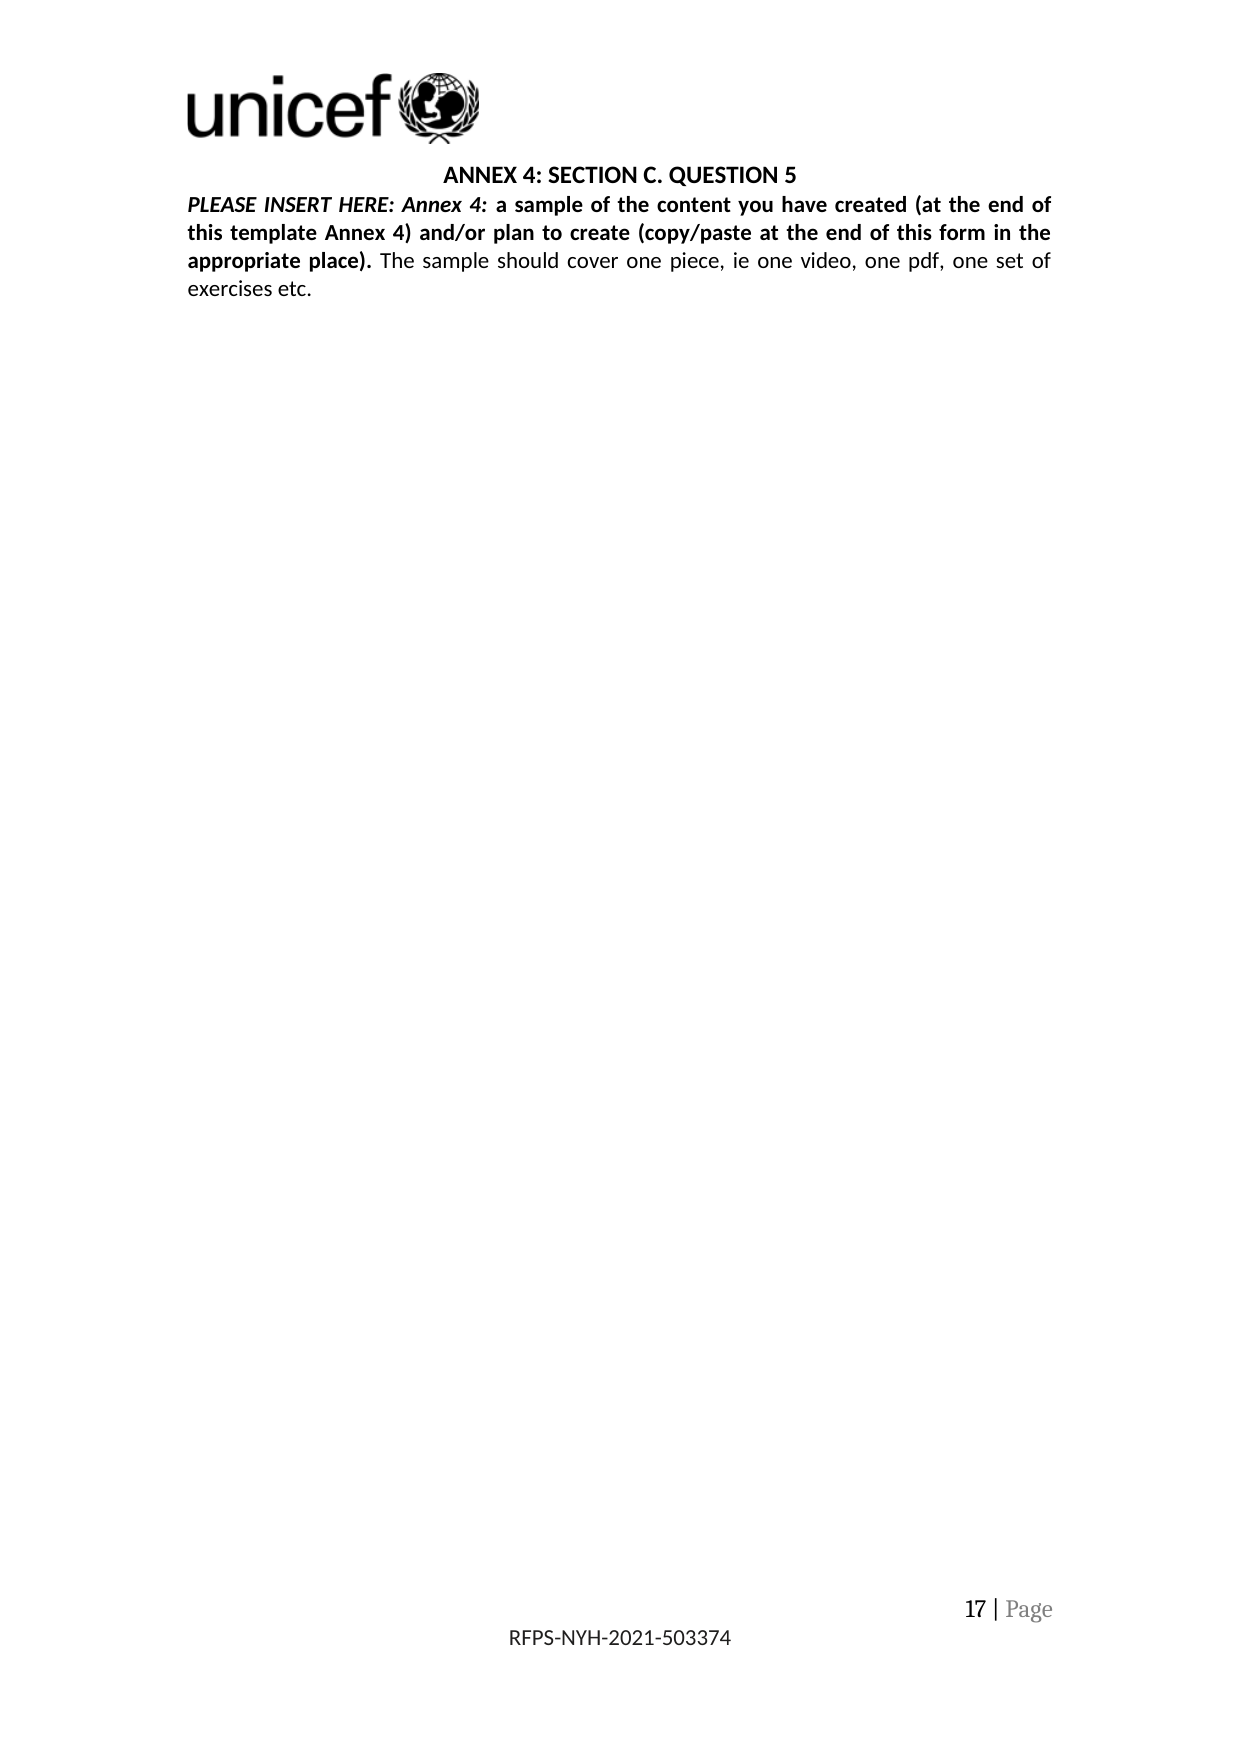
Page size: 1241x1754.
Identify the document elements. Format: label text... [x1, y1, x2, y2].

text ANNEX 4: SECTION C. QUESTION 5 [187, 159, 1053, 190]
picture [187, 73, 479, 144]
text PLEASE INSERT HERE: Annex 4: a sample of the content you have created (at the end of this template Annex 4) and/or plan to create (copy/paste at the end of this form in the appropriate place). The sample should cover one piece, ie one video, one pdf, one set of exercises etc. [187, 190, 1053, 302]
